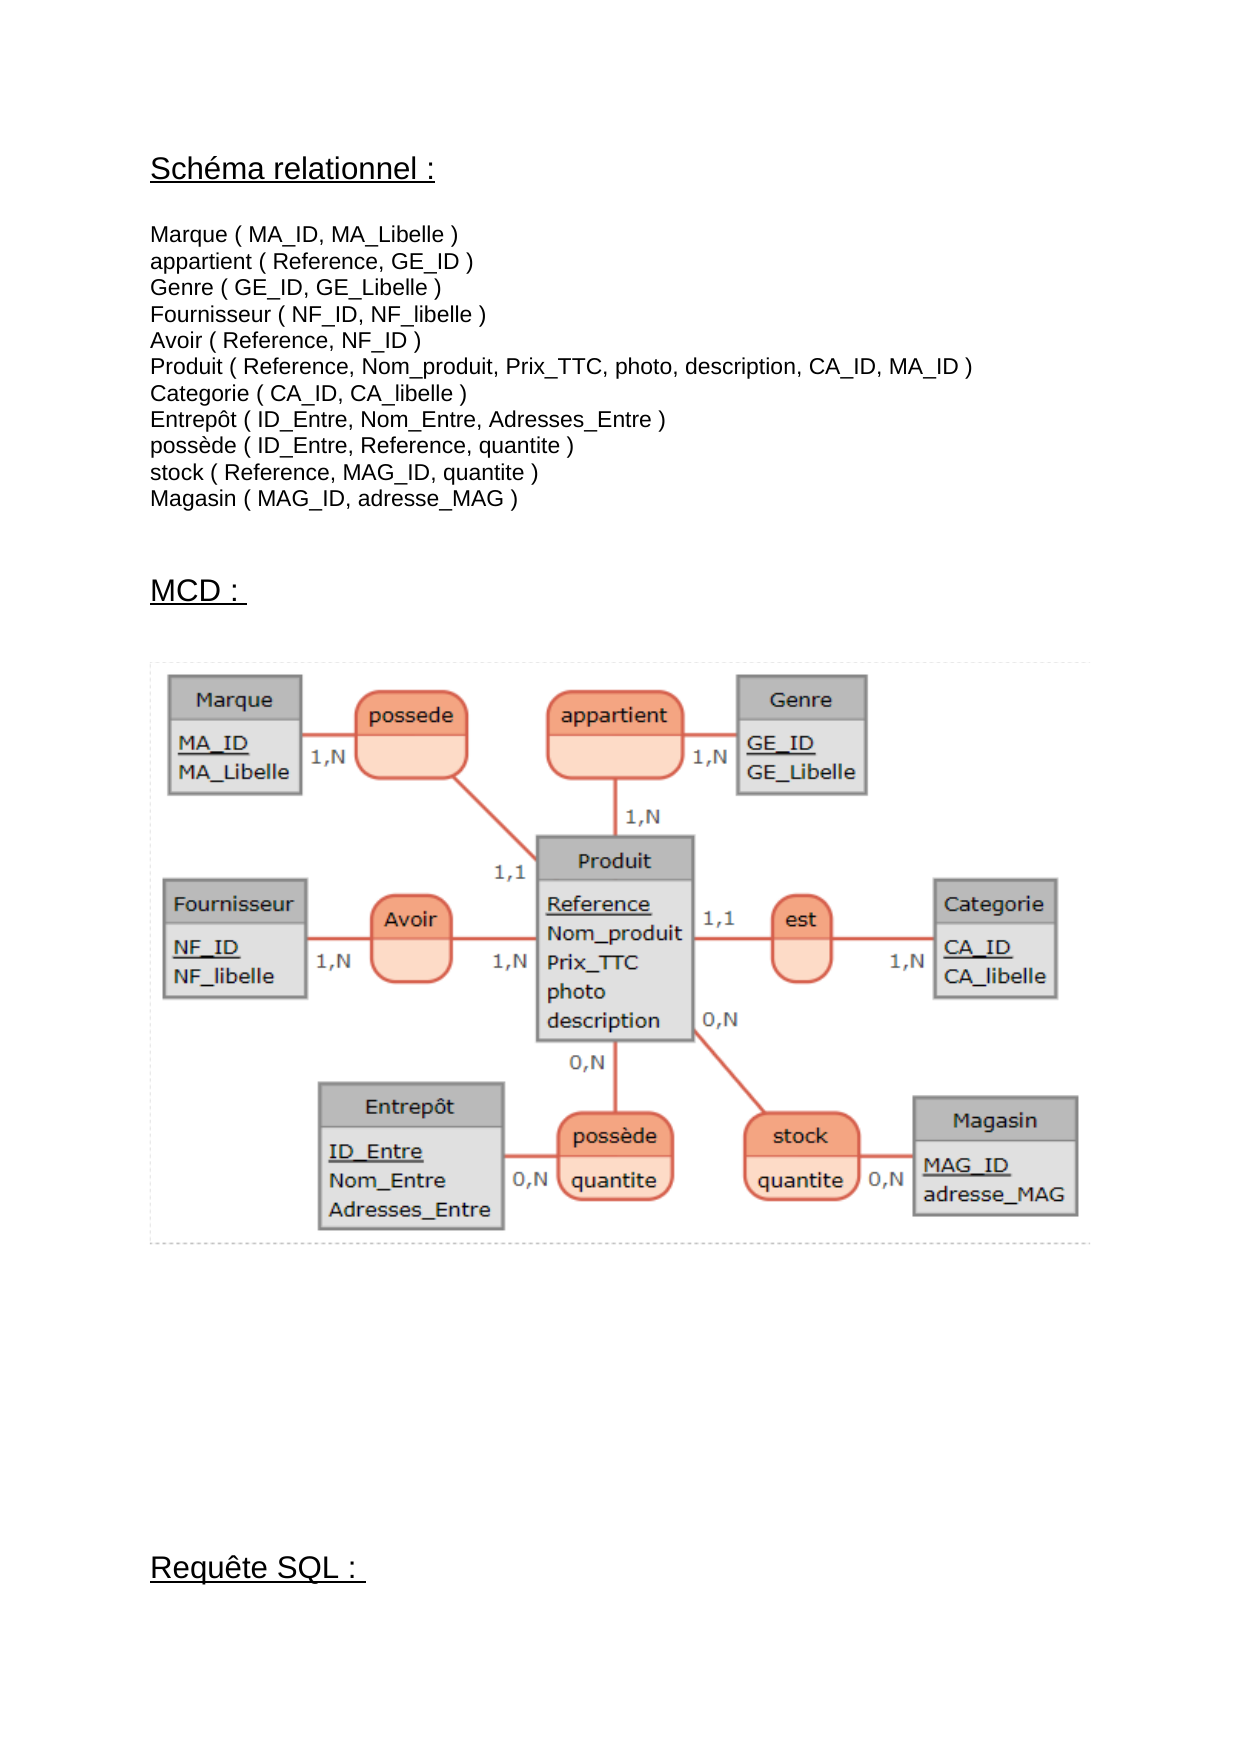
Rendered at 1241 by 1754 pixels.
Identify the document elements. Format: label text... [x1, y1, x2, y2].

text Categorie ( CA_ID, CA_libelle ) [150, 379, 1090, 406]
text stock ( Reference, MAG_ID, quantite ) [150, 459, 1090, 485]
text appartient ( Reference, GE_ID ) [150, 248, 1090, 274]
text Marque ( MA_ID, MA_Libelle ) [150, 221, 1090, 248]
text Avoir ( Reference, NF_ID ) [150, 327, 1090, 353]
text MCD : [150, 572, 1090, 608]
text Genre ( GE_ID, GE_Libelle ) [150, 274, 1090, 301]
picture [149, 662, 1091, 1246]
text Magasin ( MAG_ID, adresse_MAG ) [150, 485, 1090, 511]
text Fournisseur ( NF_ID, NF_libelle ) [150, 301, 1090, 327]
text possède ( ID_Entre, Reference, quantite ) [150, 432, 1090, 459]
text Entrepôt ( ID_Entre, Nom_Entre, Adresses_Entre ) [150, 406, 1090, 432]
text Produit ( Reference, Nom_produit, Prix_TTC, photo, description, CA_ID, MA_ID ) [150, 353, 1090, 379]
text Requête SQL : [150, 1549, 1090, 1585]
text Schéma relationnel : [150, 150, 1090, 186]
